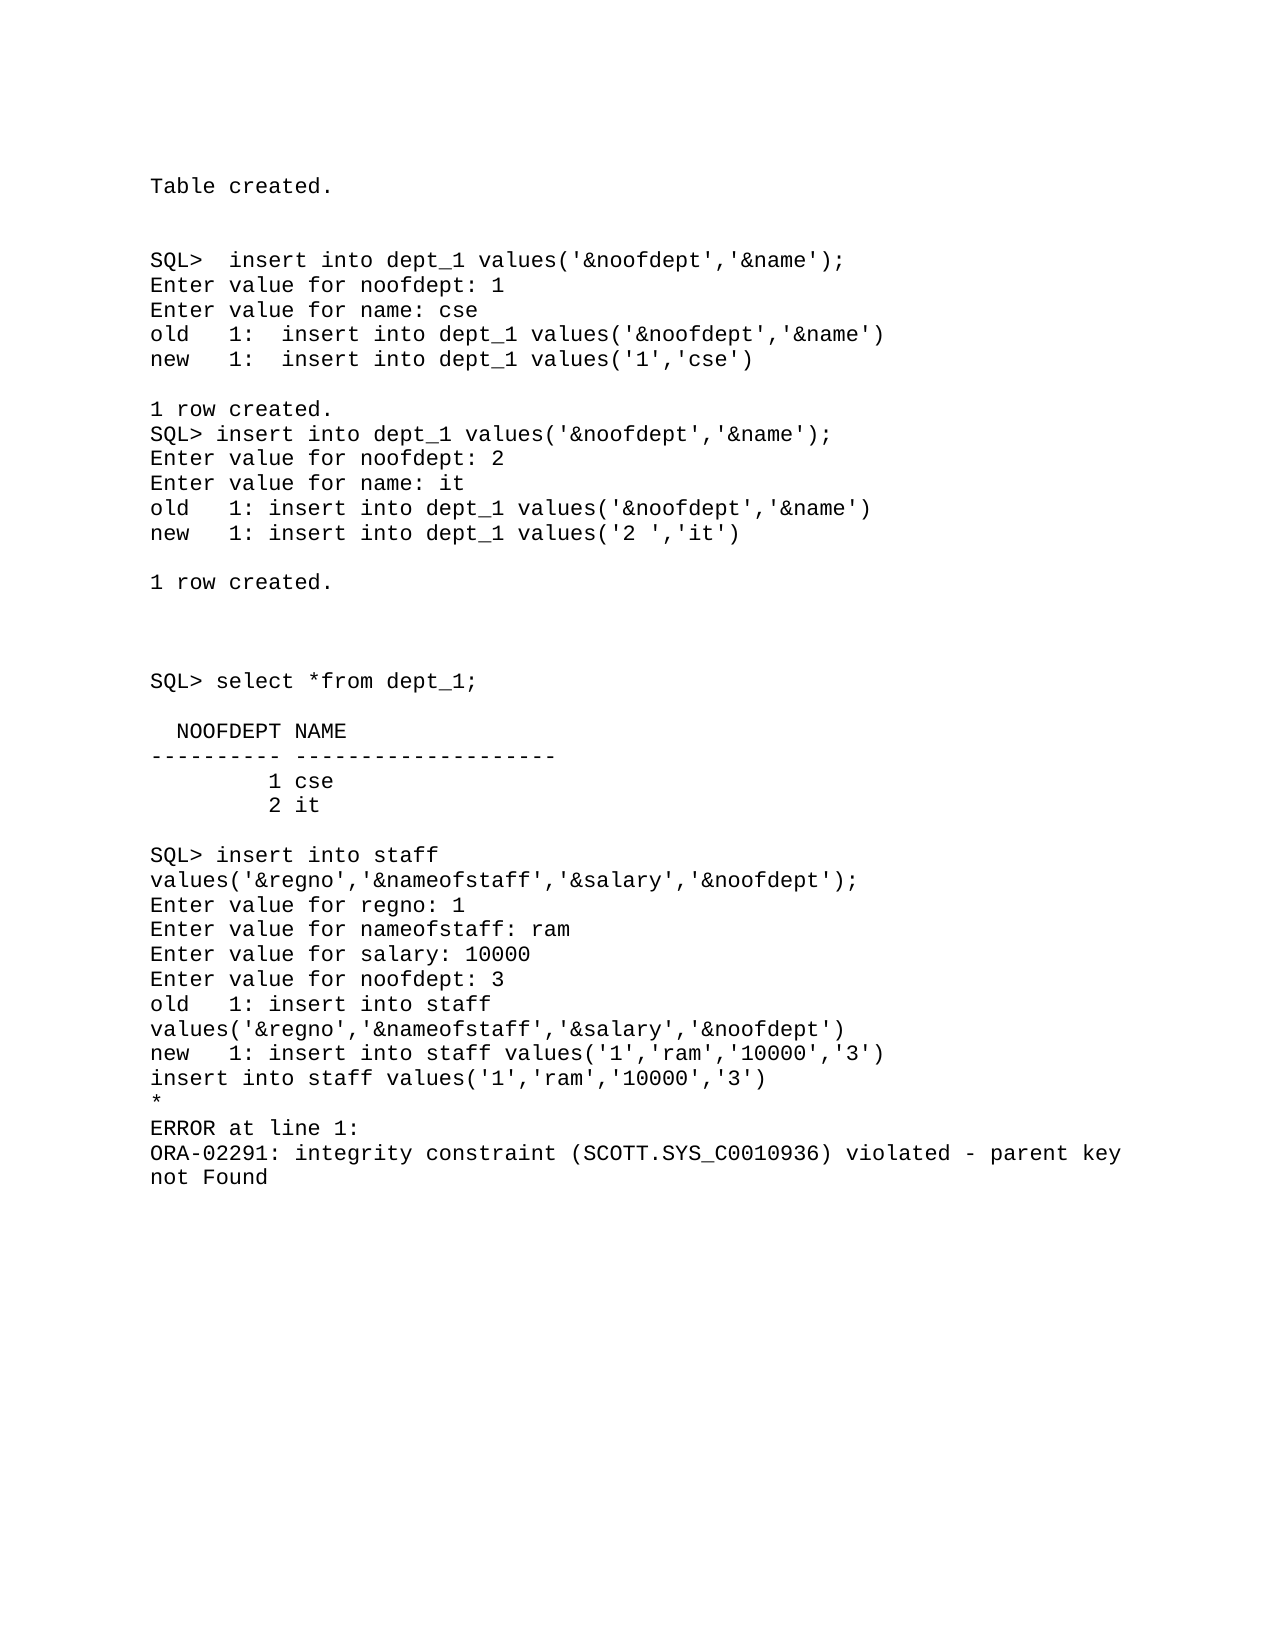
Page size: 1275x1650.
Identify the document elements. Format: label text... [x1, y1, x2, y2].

text ORA-02291: integrity constraint (SCOTT.SYS_C0010936) violated - parent key not Found [150, 1142, 1125, 1191]
text ---------- -------------------- [150, 745, 1125, 770]
text old 1: insert into staff values('&regno','&nameofstaff','&salary','&noofdept') [150, 993, 1125, 1042]
text 1 row created. [150, 398, 1125, 423]
text 2 it [150, 794, 1125, 819]
text Table created. [150, 175, 1125, 199]
text Enter value for name: it [150, 472, 1125, 497]
text Enter value for noofdept: 1 [150, 274, 1125, 299]
text SQL> insert into dept_1 values('&noofdept','&name'); [150, 249, 1125, 274]
text Enter value for noofdept: 2 [150, 447, 1125, 472]
text Enter value for noofdept: 3 [150, 968, 1125, 993]
text SQL> insert into staff values('&regno','&nameofstaff','&salary','&noofdept'); [150, 844, 1125, 894]
text * [150, 1092, 1125, 1117]
text old 1: insert into dept_1 values('&noofdept','&name') [150, 497, 1125, 522]
text new 1: insert into dept_1 values('2 ','it') [150, 522, 1125, 547]
text insert into staff values('1','ram','10000','3') [150, 1067, 1125, 1092]
text 1 row created. [150, 571, 1125, 596]
text new 1: insert into staff values('1','ram','10000','3') [150, 1042, 1125, 1067]
text old 1: insert into dept_1 values('&noofdept','&name') [150, 323, 1125, 348]
text ERROR at line 1: [150, 1117, 1125, 1142]
text SQL> select *from dept_1; [150, 671, 1125, 695]
text Enter value for nameofstaff: ram [150, 918, 1125, 943]
text new 1: insert into dept_1 values('1','cse') [150, 348, 1125, 373]
text Enter value for name: cse [150, 299, 1125, 323]
text Enter value for salary: 10000 [150, 943, 1125, 968]
text 1 cse [150, 770, 1125, 794]
text NOOFDEPT NAME [150, 720, 1125, 745]
text SQL> insert into dept_1 values('&noofdept','&name'); [150, 423, 1125, 447]
text Enter value for regno: 1 [150, 894, 1125, 918]
